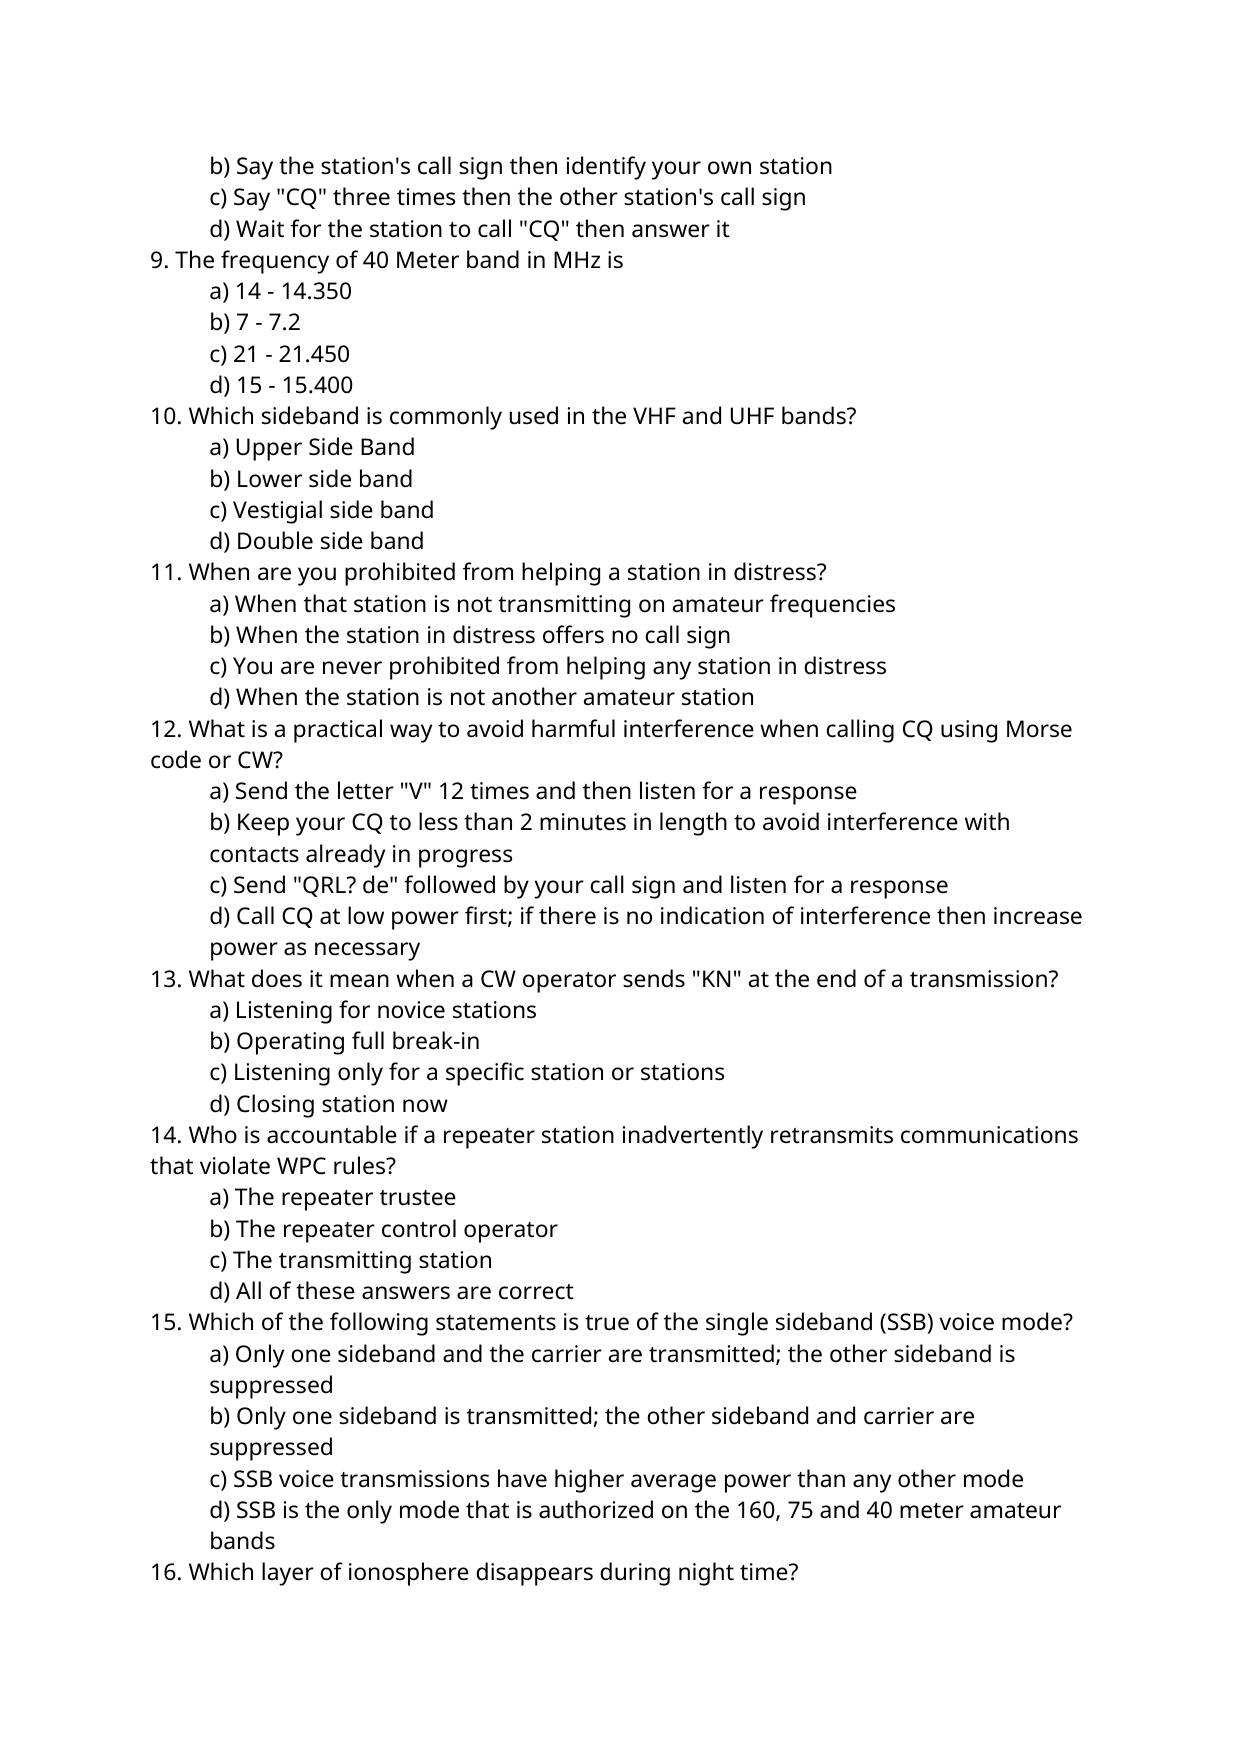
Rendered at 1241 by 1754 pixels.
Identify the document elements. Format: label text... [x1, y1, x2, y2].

text c) 21 - 21.450 [209, 337, 1090, 369]
text a) 14 - 14.350 [209, 275, 1090, 306]
text 13. What does it mean when a CW operator sends "KN" at the end of a transmission? [150, 962, 1090, 994]
text 14. Who is accountable if a repeater station inadvertently retransmits communications that violate WPC rules? [150, 1119, 1090, 1181]
text a) Send the letter "V" 12 times and then listen for a response [209, 775, 1090, 806]
text b) Say the station's call sign then identify your own station [209, 150, 1090, 181]
text b) Operating full break-in [209, 1025, 1090, 1056]
text 12. What is a practical way to avoid harmful interference when calling CQ using Morse code or CW? [150, 712, 1090, 775]
text d) When the station is not another amateur station [209, 681, 1090, 712]
text a) When that station is not transmitting on amateur frequencies [209, 587, 1090, 619]
text b) Keep your CQ to less than 2 minutes in length to avoid interference with contacts already in progress [209, 806, 1090, 869]
text d) Call CQ at low power first; if there is no indication of interference then increase power as necessary [209, 900, 1090, 962]
text d) All of these answers are correct [209, 1275, 1090, 1306]
text b) Lower side band [209, 462, 1090, 494]
text c) The transmitting station [209, 1244, 1090, 1275]
text c) Say "CQ" three times then the other station's call sign [209, 181, 1090, 212]
text a) The repeater trustee [209, 1181, 1090, 1212]
text c) SSB voice transmissions have higher average power than any other mode [209, 1462, 1090, 1494]
text b) The repeater control operator [209, 1212, 1090, 1244]
text c) You are never prohibited from helping any station in distress [209, 650, 1090, 681]
text c) Vestigial side band [209, 494, 1090, 525]
text 15. Which of the following statements is true of the single sideband (SSB) voice mode? [150, 1306, 1090, 1337]
text b) Only one sideband is transmitted; the other sideband and carrier are suppressed [209, 1400, 1090, 1462]
text d) Closing station now [209, 1087, 1090, 1119]
text 10. Which sideband is commonly used in the VHF and UHF bands? [150, 400, 1090, 431]
text d) Double side band [209, 525, 1090, 556]
text c) Listening only for a specific station or stations [209, 1056, 1090, 1087]
text a) Only one sideband and the carrier are transmitted; the other sideband is suppressed [209, 1337, 1090, 1400]
text a) Listening for novice stations [209, 994, 1090, 1025]
text d) Wait for the station to call "CQ" then answer it [209, 212, 1090, 244]
text c) Send "QRL? de" followed by your call sign and listen for a response [209, 869, 1090, 900]
text 11. When are you prohibited from helping a station in distress? [150, 556, 1090, 587]
text 16. Which layer of ionosphere disappears during night time? [150, 1556, 1090, 1587]
text d) 15 - 15.400 [209, 369, 1090, 400]
text d) SSB is the only mode that is authorized on the 160, 75 and 40 meter amateur bands [209, 1494, 1090, 1556]
text a) Upper Side Band [209, 431, 1090, 462]
text b) When the station in distress offers no call sign [209, 619, 1090, 650]
text 9. The frequency of 40 Meter band in MHz is [150, 244, 1090, 275]
text b) 7 - 7.2 [209, 306, 1090, 337]
